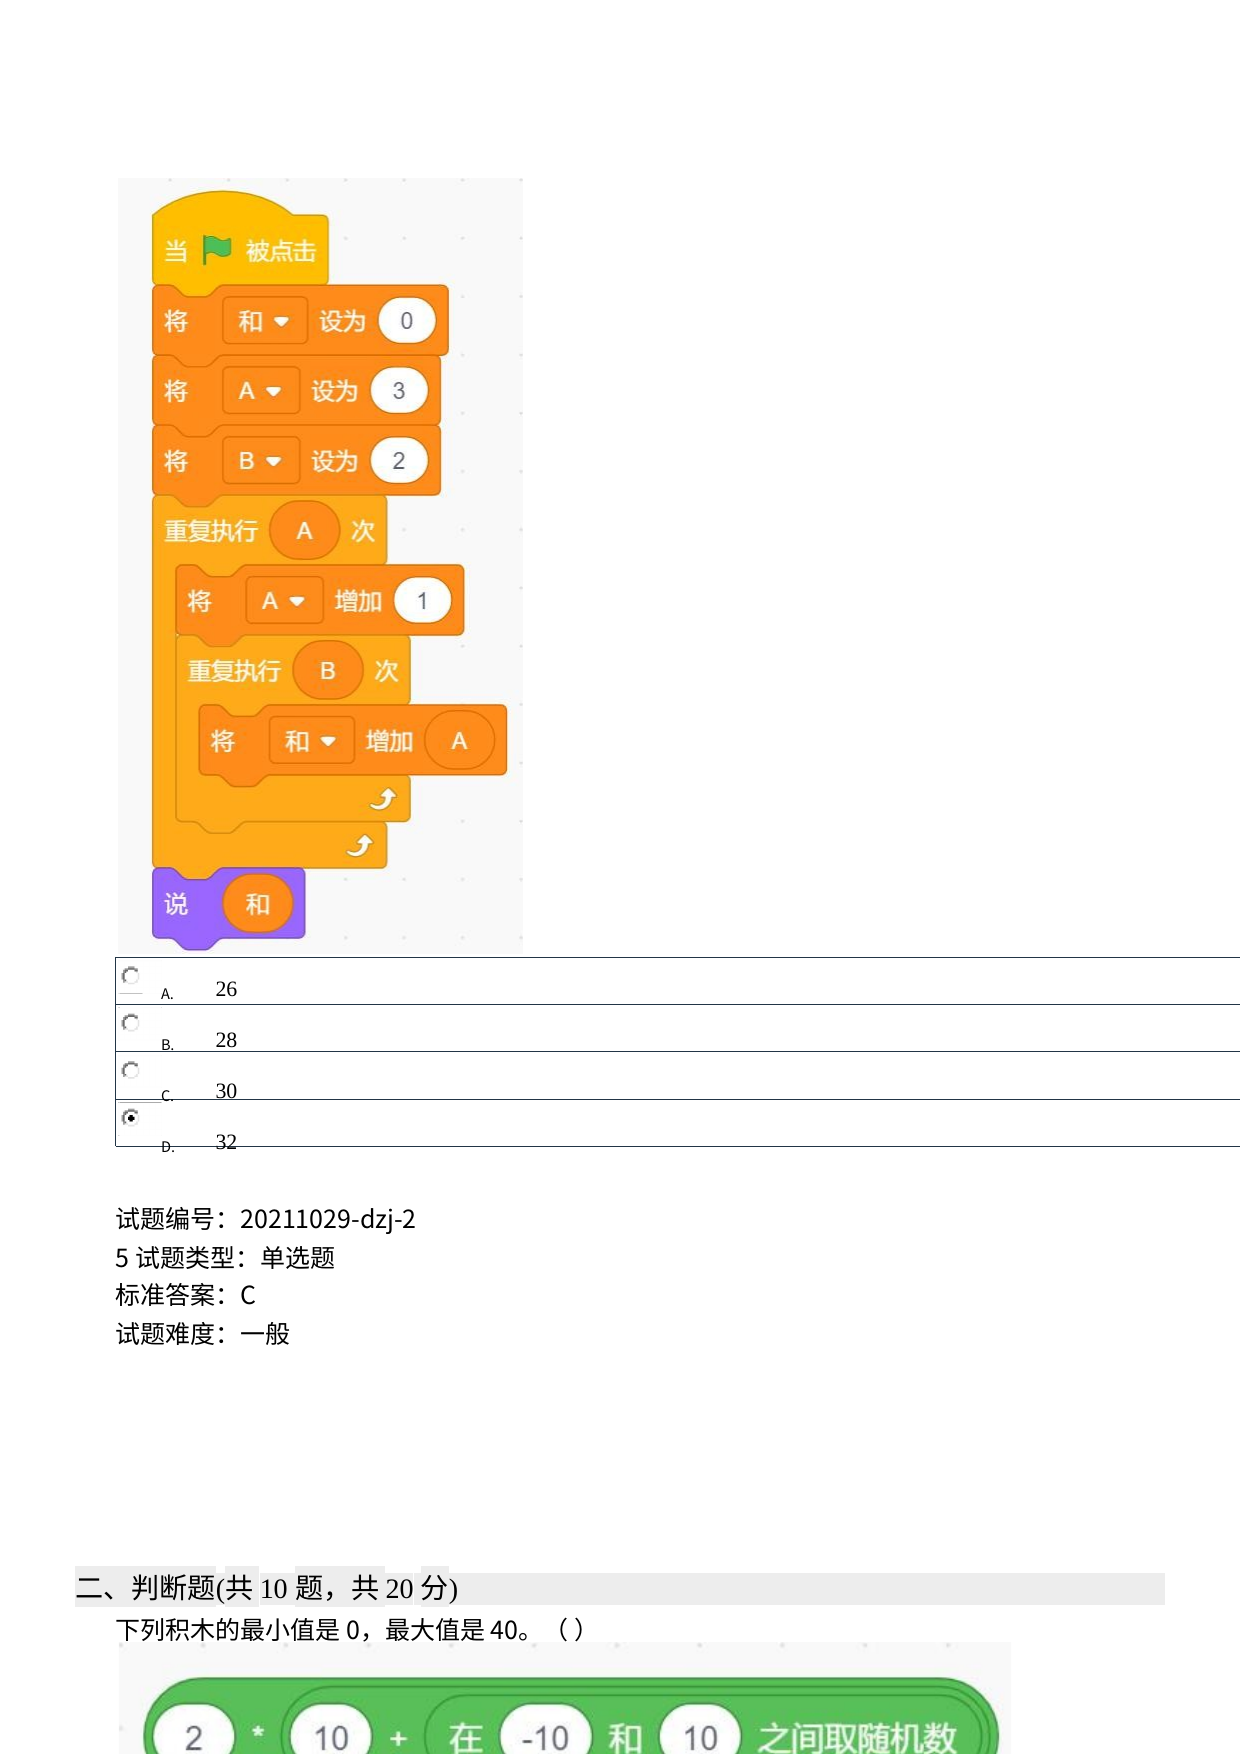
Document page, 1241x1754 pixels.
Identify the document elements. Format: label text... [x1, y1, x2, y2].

picture [118, 178, 523, 954]
text 试题难度：一般 [115, 1314, 1228, 1350]
list 28 [161, 1019, 1228, 1055]
text 标准答案：C [115, 1279, 1228, 1311]
picture [118, 1055, 162, 1088]
list 26 [161, 968, 1228, 1004]
picture [118, 960, 162, 994]
text 试题编号：20211029-dzj-25 试题类型：单选题 [115, 1199, 428, 1275]
text 下列积木的最小值是 0，最大值是 40。（ ） [115, 1611, 1228, 1647]
picture [118, 1642, 1012, 1754]
list 32 [161, 1120, 1228, 1157]
list 30 [161, 1069, 1228, 1106]
subtitle 二、判断题(共 10 题，共 20 分) [449, 1566, 1228, 1607]
picture [118, 1102, 162, 1136]
picture [118, 1007, 162, 1041]
